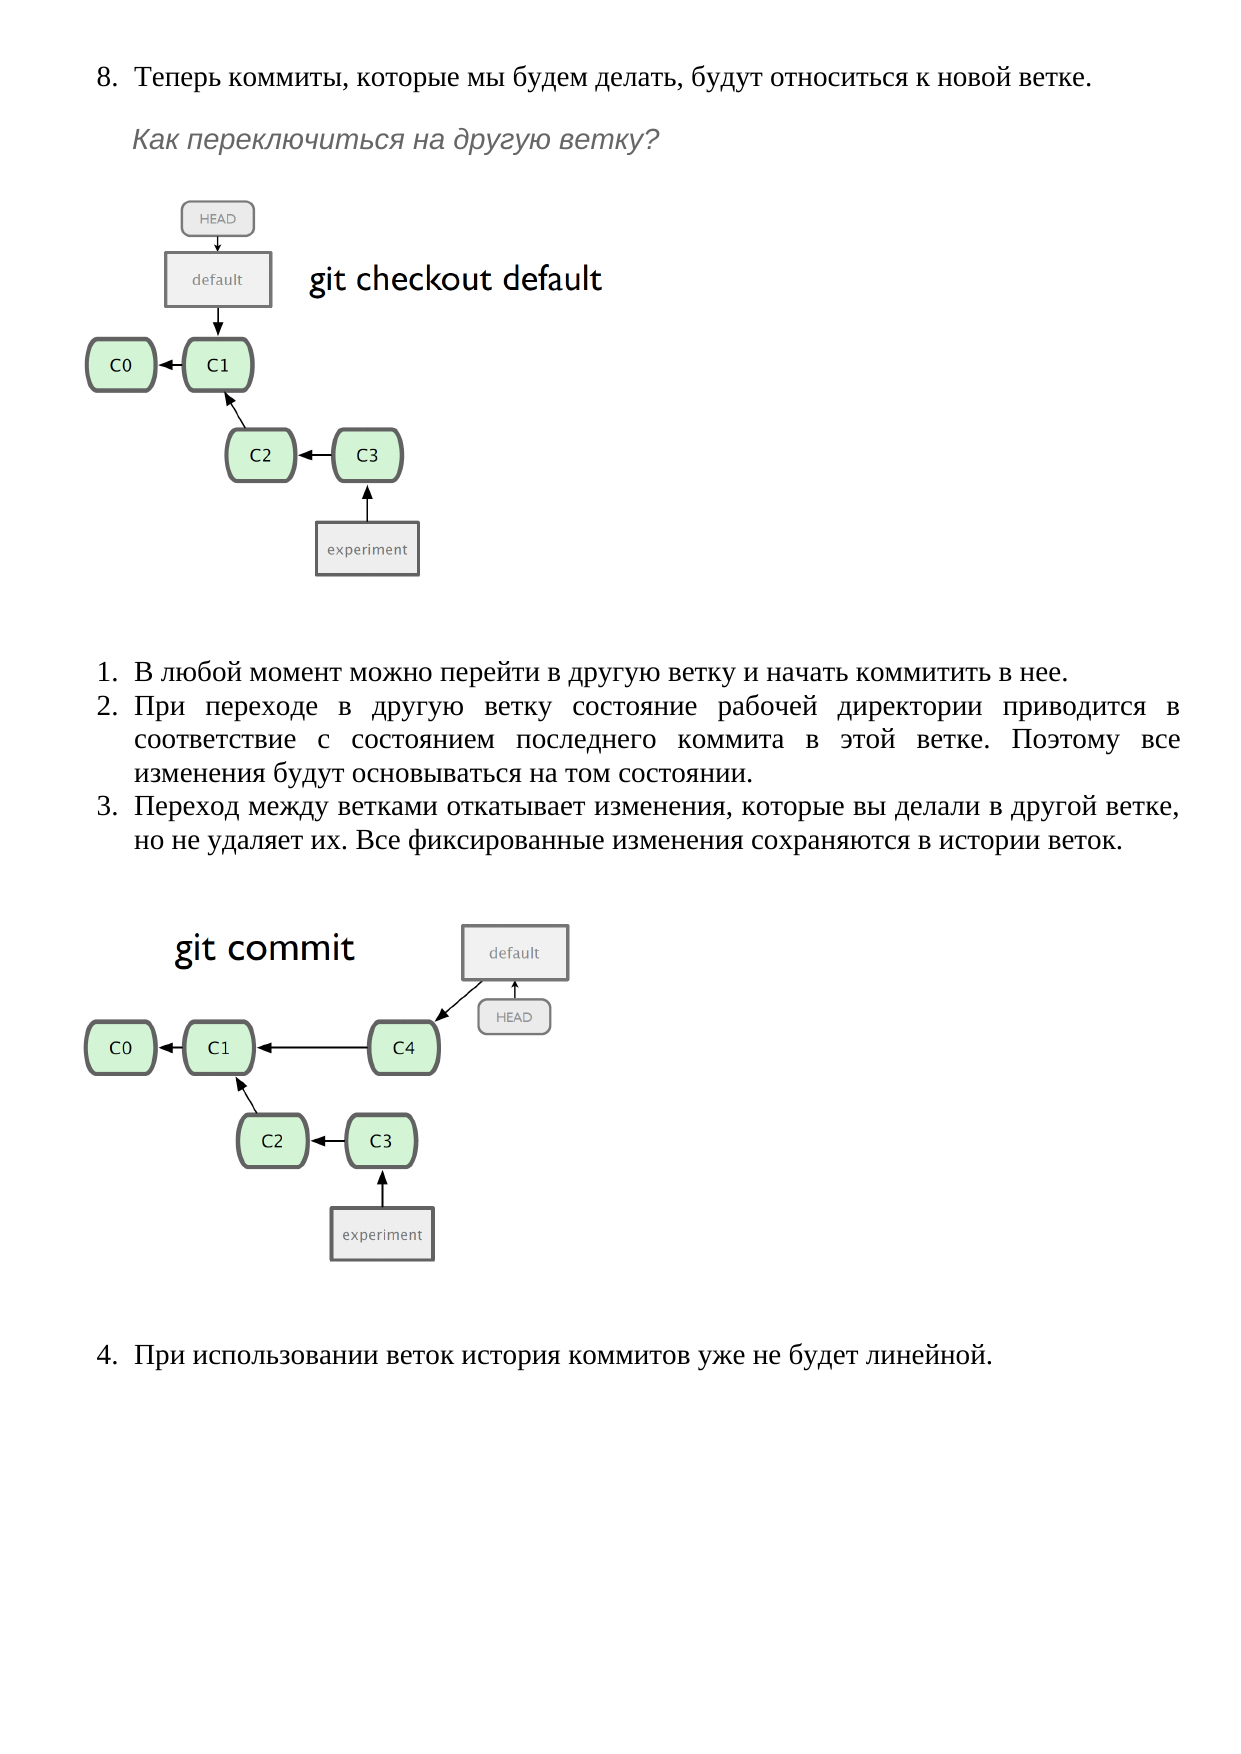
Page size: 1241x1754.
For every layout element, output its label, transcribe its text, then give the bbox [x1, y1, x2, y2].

list Теперь коммиты, которые мы будем делать, будут относиться к новой ветке. [96, 59, 1181, 92]
list Переход между ветками откатывает изменения, которые вы делали в другой ветке, но не удаляет их. Все фиксированные изменения сохраняются в истории веток. [96, 788, 1181, 856]
list При переходе в другую ветку состояние рабочей директории приводится в соответствие с состоянием последнего коммита в этой ветке. Поэтому все изменения будут основываться на том состоянии. [96, 688, 1181, 788]
picture [58, 192, 647, 634]
list В любой момент можно перейти в другую ветку и начать коммитить в нее. [96, 654, 1181, 688]
subtitle Как переключиться на другую ветку? [59, 122, 1181, 155]
picture [58, 876, 645, 1316]
list При использовании веток история коммитов уже не будет линейной. [96, 1337, 1181, 1370]
